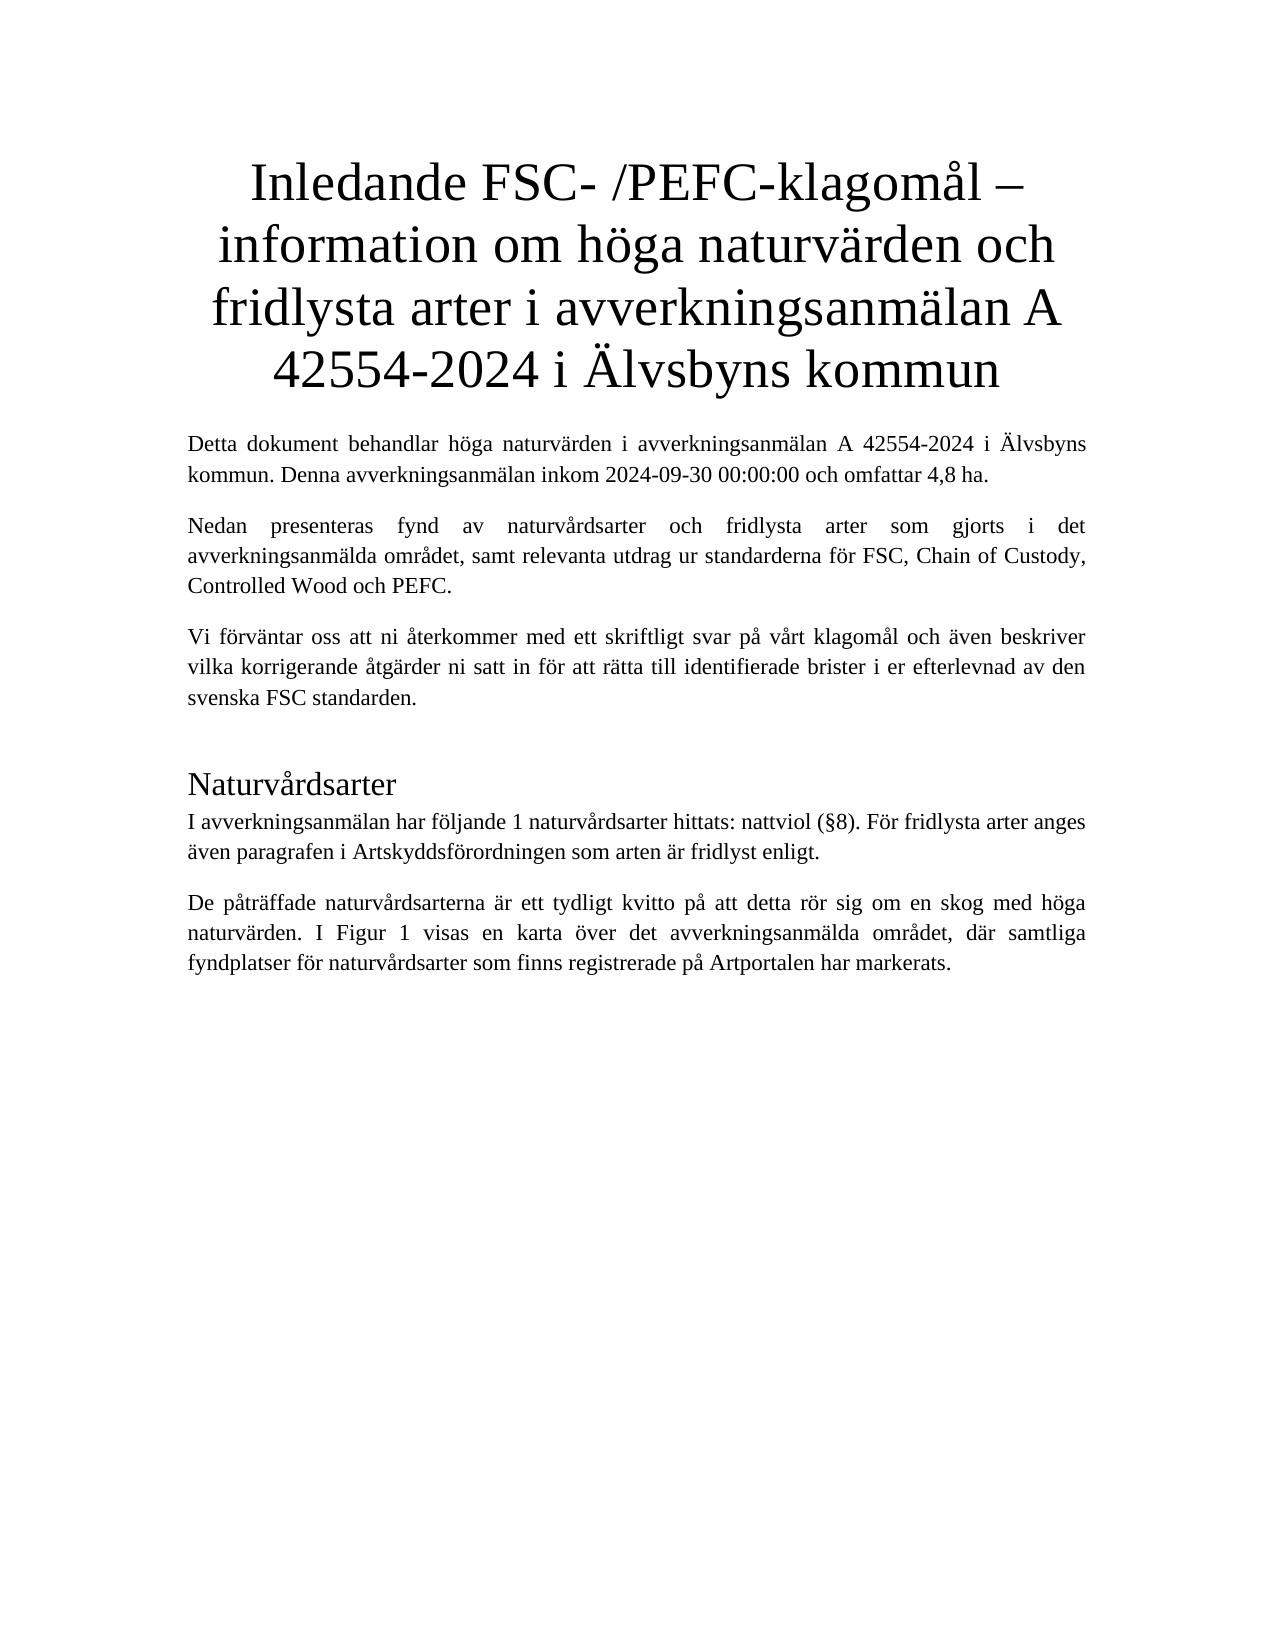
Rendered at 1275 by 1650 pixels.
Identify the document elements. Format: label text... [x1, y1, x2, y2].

title Inledande FSC- /PEFC-klagomål – information om höga naturvärden och fridlysta arter i avverkningsanmälan A 42554-2024 i Älvsbyns kommun [187, 150, 1087, 399]
text Vi förväntar oss att ni återkommer med ett skriftligt svar på vårt klagomål och även beskriver vilka korrigerande åtgärder ni satt in för att rätta till identifierade brister i er efterlevnad av den svenska FSC standarden. [187, 623, 1087, 710]
text I avverkningsanmälan har följande 1 naturvårdsarter hittats: nattviol (§8). För fridlysta arter anges även paragrafen i Artskyddsförordningen som arten är fridlyst enligt. [187, 808, 1087, 864]
text De påträffade naturvårdsarterna är ett tydligt kvitto på att detta rör sig om en skog med höga naturvärden. I Figur 1 visas en karta över det avverkningsanmälda området, där samtliga fyndplatser för naturvårdsarter som finns registrerade på Artportalen har markerats. [187, 889, 1087, 976]
text Nedan presenteras fynd av naturvårdsarter och fridlysta arter som gjorts i det avverkningsanmälda området, samt relevanta utdrag ur standarderna för FSC, Chain of Custody, Controlled Wood och PEFC. [187, 512, 1087, 598]
subtitle Naturvårdsarter [187, 764, 1087, 802]
text Detta dokument behandlar höga naturvärden i avverkningsanmälan A 42554-2024 i Älvsbyns kommun. Denna avverkningsanmälan inkom 2024-09-30 00:00:00 och omfattar 4,8 ha. [187, 430, 1087, 487]
